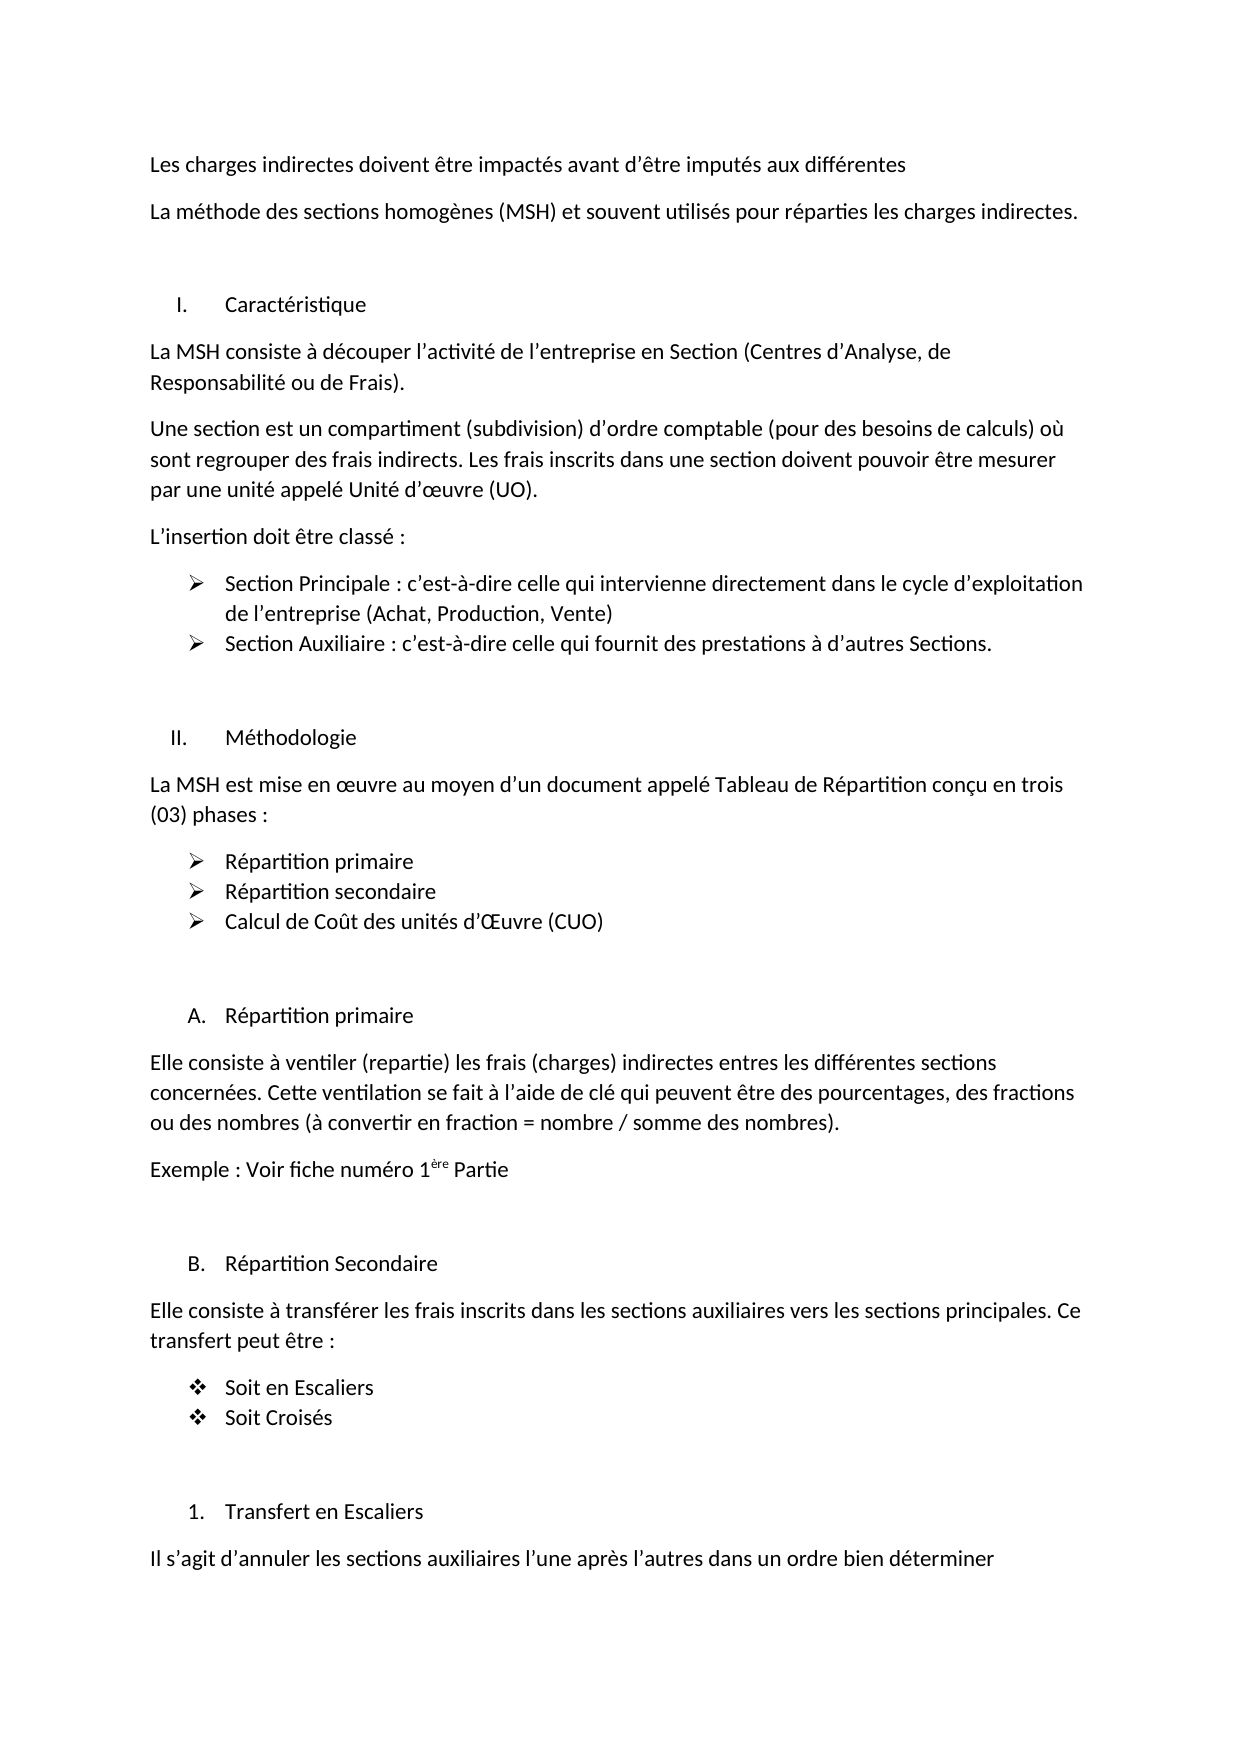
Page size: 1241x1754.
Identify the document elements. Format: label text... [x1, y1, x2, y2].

text La méthode des sections homogènes (MSH) et souvent utilisés pour réparties les charges indirectes. [150, 197, 1090, 225]
list Caractéristique [187, 291, 1090, 319]
list Répartition primaire [187, 847, 1090, 875]
text Elle consiste à ventiler (repartie) les frais (charges) indirectes entres les différentes sections concernées. Cette ventilation se fait à l’aide de clé qui peuvent être des pourcentages, des fractions ou des nombres (à convertir en fraction = nombre / somme des nombres). [150, 1048, 1090, 1136]
text Une section est un compartiment (subdivision) d’ordre comptable (pour des besoins de calculs) où sont regrouper des frais indirects. Les frais inscrits dans une section doivent pouvoir être mesurer par une unité appelé Unité d’œuvre (UO). [150, 414, 1090, 503]
list Répartition secondaire [187, 877, 1090, 905]
text Les charges indirectes doivent être impactés avant d’être imputés aux différentes [150, 150, 1090, 178]
list Soit Croisés [187, 1403, 1090, 1431]
text La MSH consiste à découper l’activité de l’entreprise en Section (Centres d’Analyse, de Responsabilité ou de Frais). [150, 337, 1090, 396]
list Calcul de Coût des unités d’Œuvre (CUO) [187, 907, 1090, 935]
list Répartition primaire [187, 1001, 1090, 1029]
list Soit en Escaliers [187, 1373, 1090, 1401]
text La MSH est mise en œuvre au moyen d’un document appelé Tableau de Répartition conçu en trois (03) phases : [150, 770, 1090, 828]
list Transfert en Escaliers [187, 1497, 1090, 1525]
text Elle consiste à transférer les frais inscrits dans les sections auxiliaires vers les sections principales. Ce transfert peut être : [150, 1296, 1090, 1354]
text Exemple : Voir fiche numéro 1ère Partie [150, 1155, 1090, 1183]
list Section Auxiliaire : c’est-à-dire celle qui fournit des prestations à d’autres Sections. [187, 629, 1090, 657]
text L’insertion doit être classé : [150, 522, 1090, 550]
text Il s’agit d’annuler les sections auxiliaires l’une après l’autres dans un ordre bien déterminer [150, 1544, 1090, 1572]
list Section Principale : c’est-à-dire celle qui intervienne directement dans le cycle d’exploitation de l’entreprise (Achat, Production, Vente) [187, 569, 1090, 627]
list Méthodologie [187, 723, 1090, 751]
list Répartition Secondaire [187, 1249, 1090, 1277]
